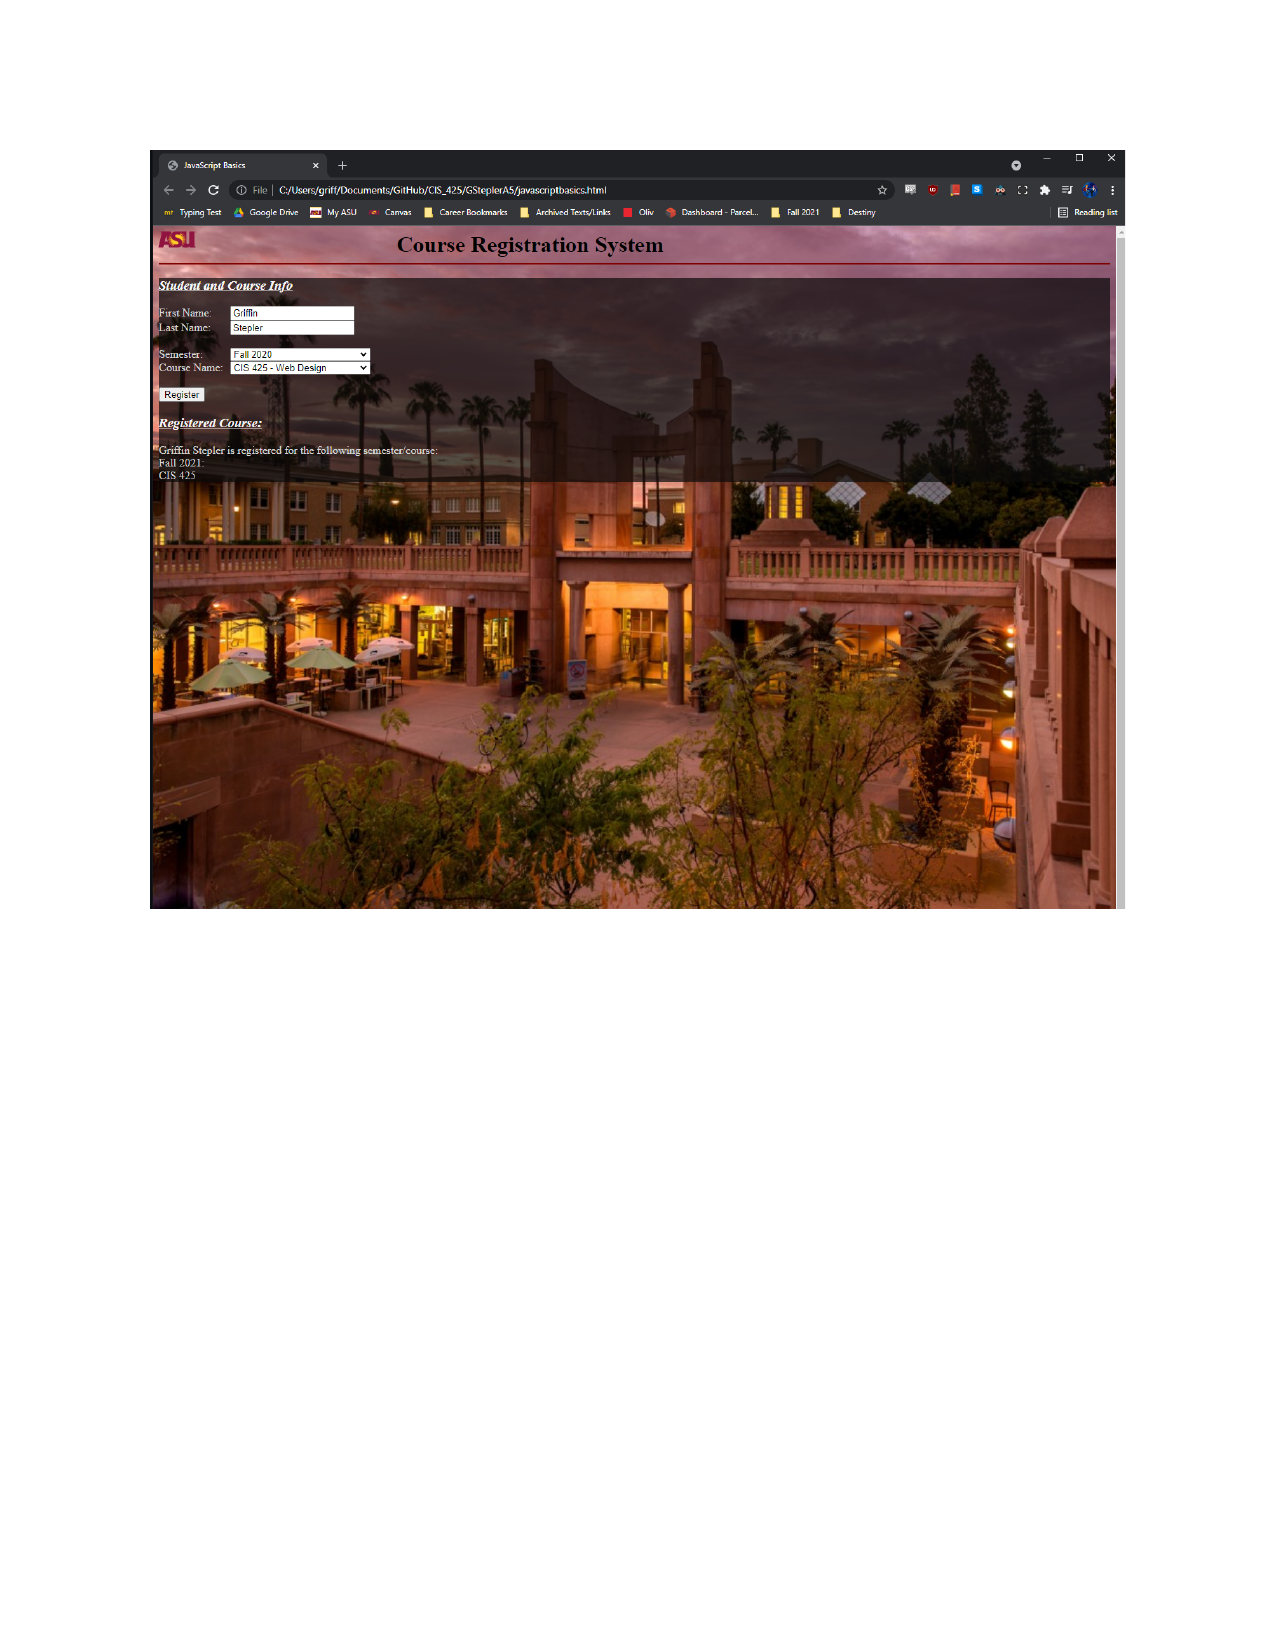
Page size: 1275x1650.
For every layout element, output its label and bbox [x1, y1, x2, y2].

picture [150, 150, 1125, 909]
